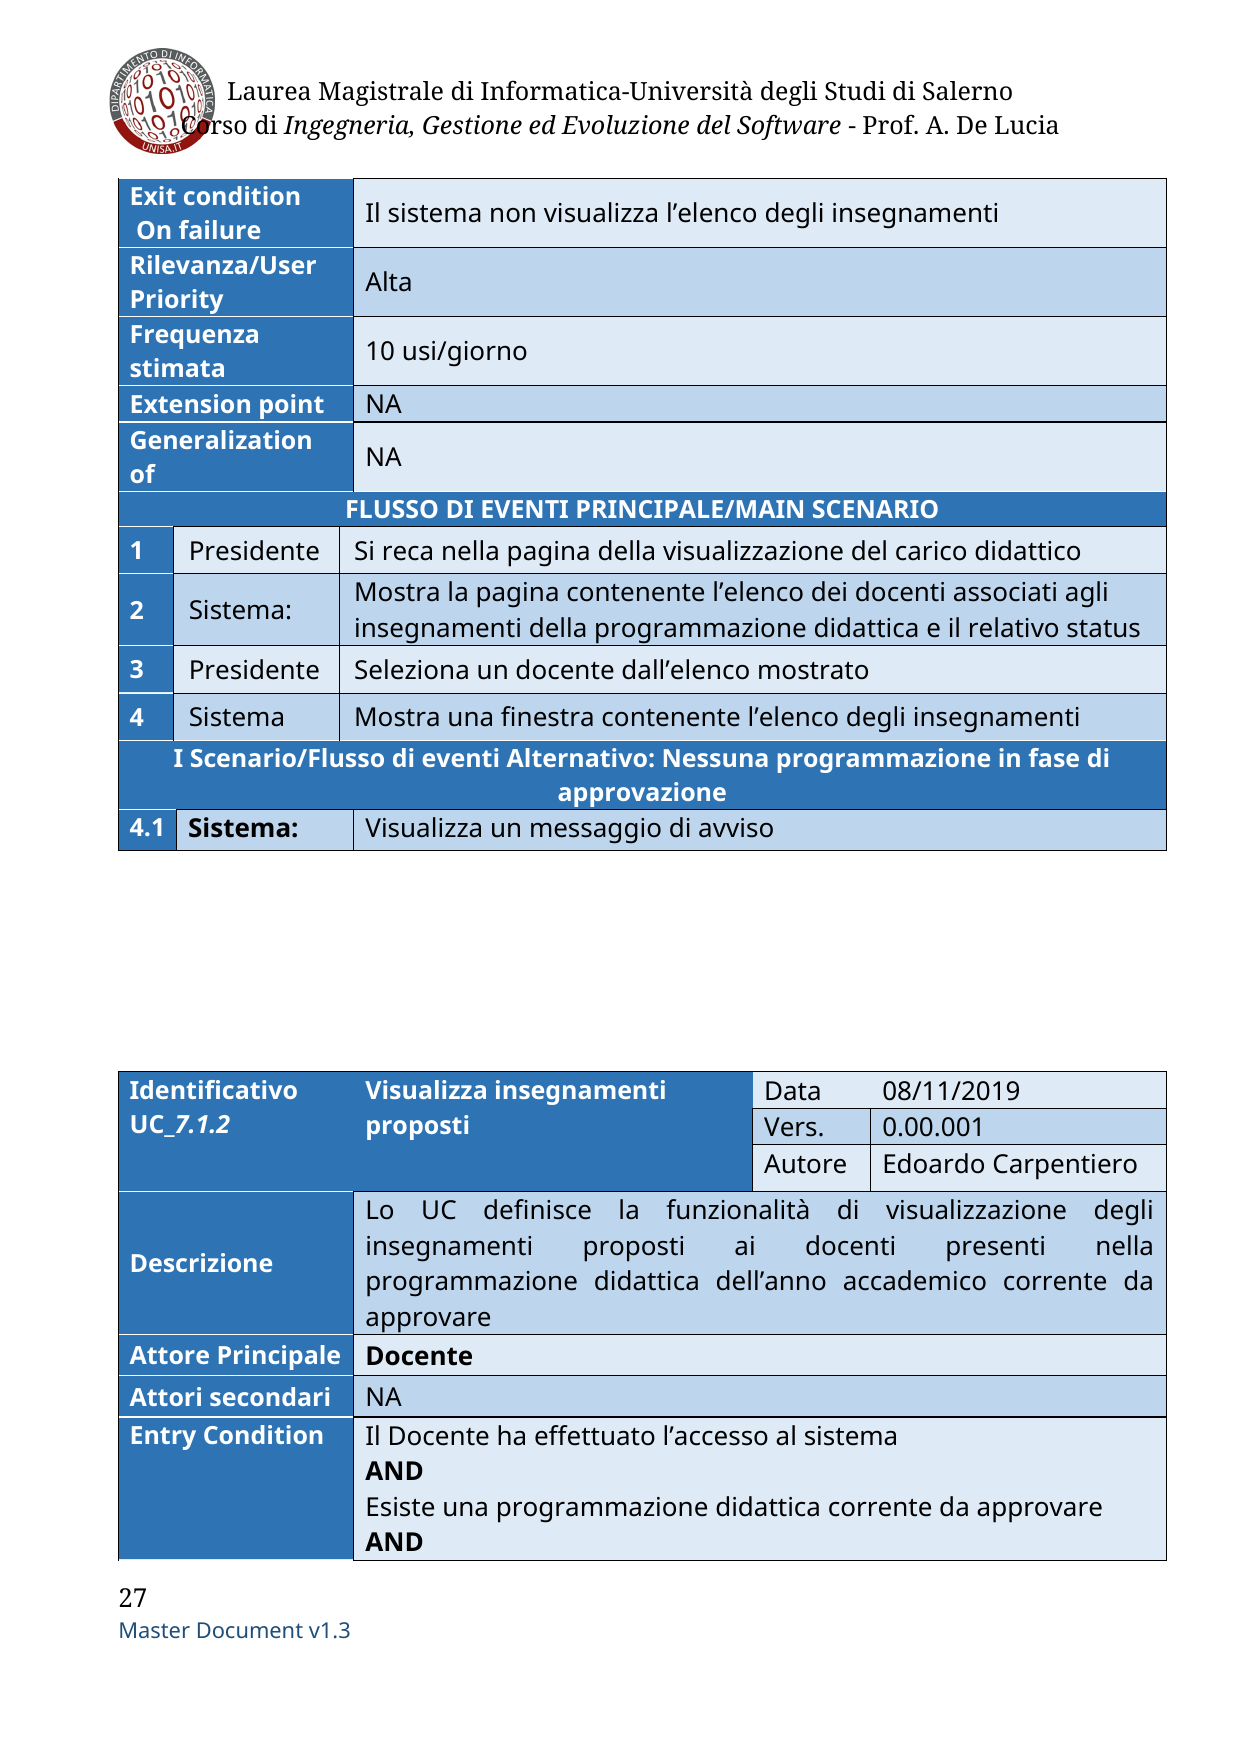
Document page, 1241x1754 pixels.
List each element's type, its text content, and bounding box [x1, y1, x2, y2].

table_cell Visualizza un messaggio di avviso [354, 810, 1166, 850]
table_cell Sistema: [177, 810, 353, 850]
table_cell 0.00.001 [871, 1109, 1166, 1144]
table_cell 2 [119, 574, 173, 645]
table_cell 3 [119, 646, 173, 692]
table_cell Il sistema non visualizza l’elenco degli insegnamenti [354, 179, 1166, 247]
table_cell Attori secondari [119, 1376, 353, 1416]
table_cell Docente [354, 1335, 1166, 1375]
table_cell Edoardo Carpentiero [871, 1145, 1166, 1191]
table_cell Extension point [119, 386, 353, 421]
table_cell I Scenario/Flusso di eventi Alternativo: Nessuna programmazione in fase di approvazione [119, 741, 1166, 809]
table_cell Presidente [174, 646, 339, 692]
table_cell NA [354, 386, 1166, 421]
table_cell Generalization of [119, 423, 353, 491]
table_header Visualizza insegnamenti proposti [354, 1072, 753, 1191]
table_cell Mostra una finestra contenente l’elenco degli insegnamenti [340, 694, 1166, 740]
table_cell Autore [753, 1145, 870, 1191]
table_cell Mostra la pagina contenente l’elenco dei docenti associati agli insegnamenti della programmazione didattica e il relativo status [340, 574, 1166, 645]
table_cell Entry Condition [119, 1418, 353, 1559]
table_cell Rilevanza/User Priority [119, 248, 353, 316]
table_cell NA [354, 1376, 1166, 1416]
table_cell Sistema [174, 694, 339, 740]
table_cell Presidente [174, 527, 339, 573]
table_cell 4.1 [119, 810, 176, 850]
table_cell 10 usi/giorno [354, 317, 1166, 385]
table_cell Flusso di Eventi Principale/Main Scenario [119, 492, 1166, 526]
table_cell Si reca nella pagina della visualizzazione del carico didattico [340, 527, 1166, 573]
table_cell Exit condition On failure [119, 179, 353, 247]
table_cell Attore Principale [119, 1335, 353, 1375]
table_cell 4 [119, 694, 173, 740]
table_cell NA [354, 423, 1166, 491]
table_cell Descrizione [119, 1192, 353, 1334]
table_cell Frequenza stimata [119, 317, 353, 385]
table_cell Vers. [753, 1109, 870, 1144]
table_cell Alta [354, 248, 1166, 316]
table_cell 1 [119, 527, 173, 573]
table_header 08/11/2019 [871, 1072, 1166, 1108]
table_cell Sistema: [174, 574, 339, 645]
picture [109, 48, 215, 154]
table_header Data [753, 1072, 871, 1108]
table_cell Lo UC definisce la funzionalità di visualizzazione degli insegnamenti proposti ai docenti presenti nella programmazione didattica dell’anno accademico corrente da approvare [354, 1192, 1166, 1334]
table_cell Seleziona un docente dall’elenco mostrato [340, 646, 1166, 692]
table_header Identificativo UC_7.1.2 [119, 1072, 354, 1191]
